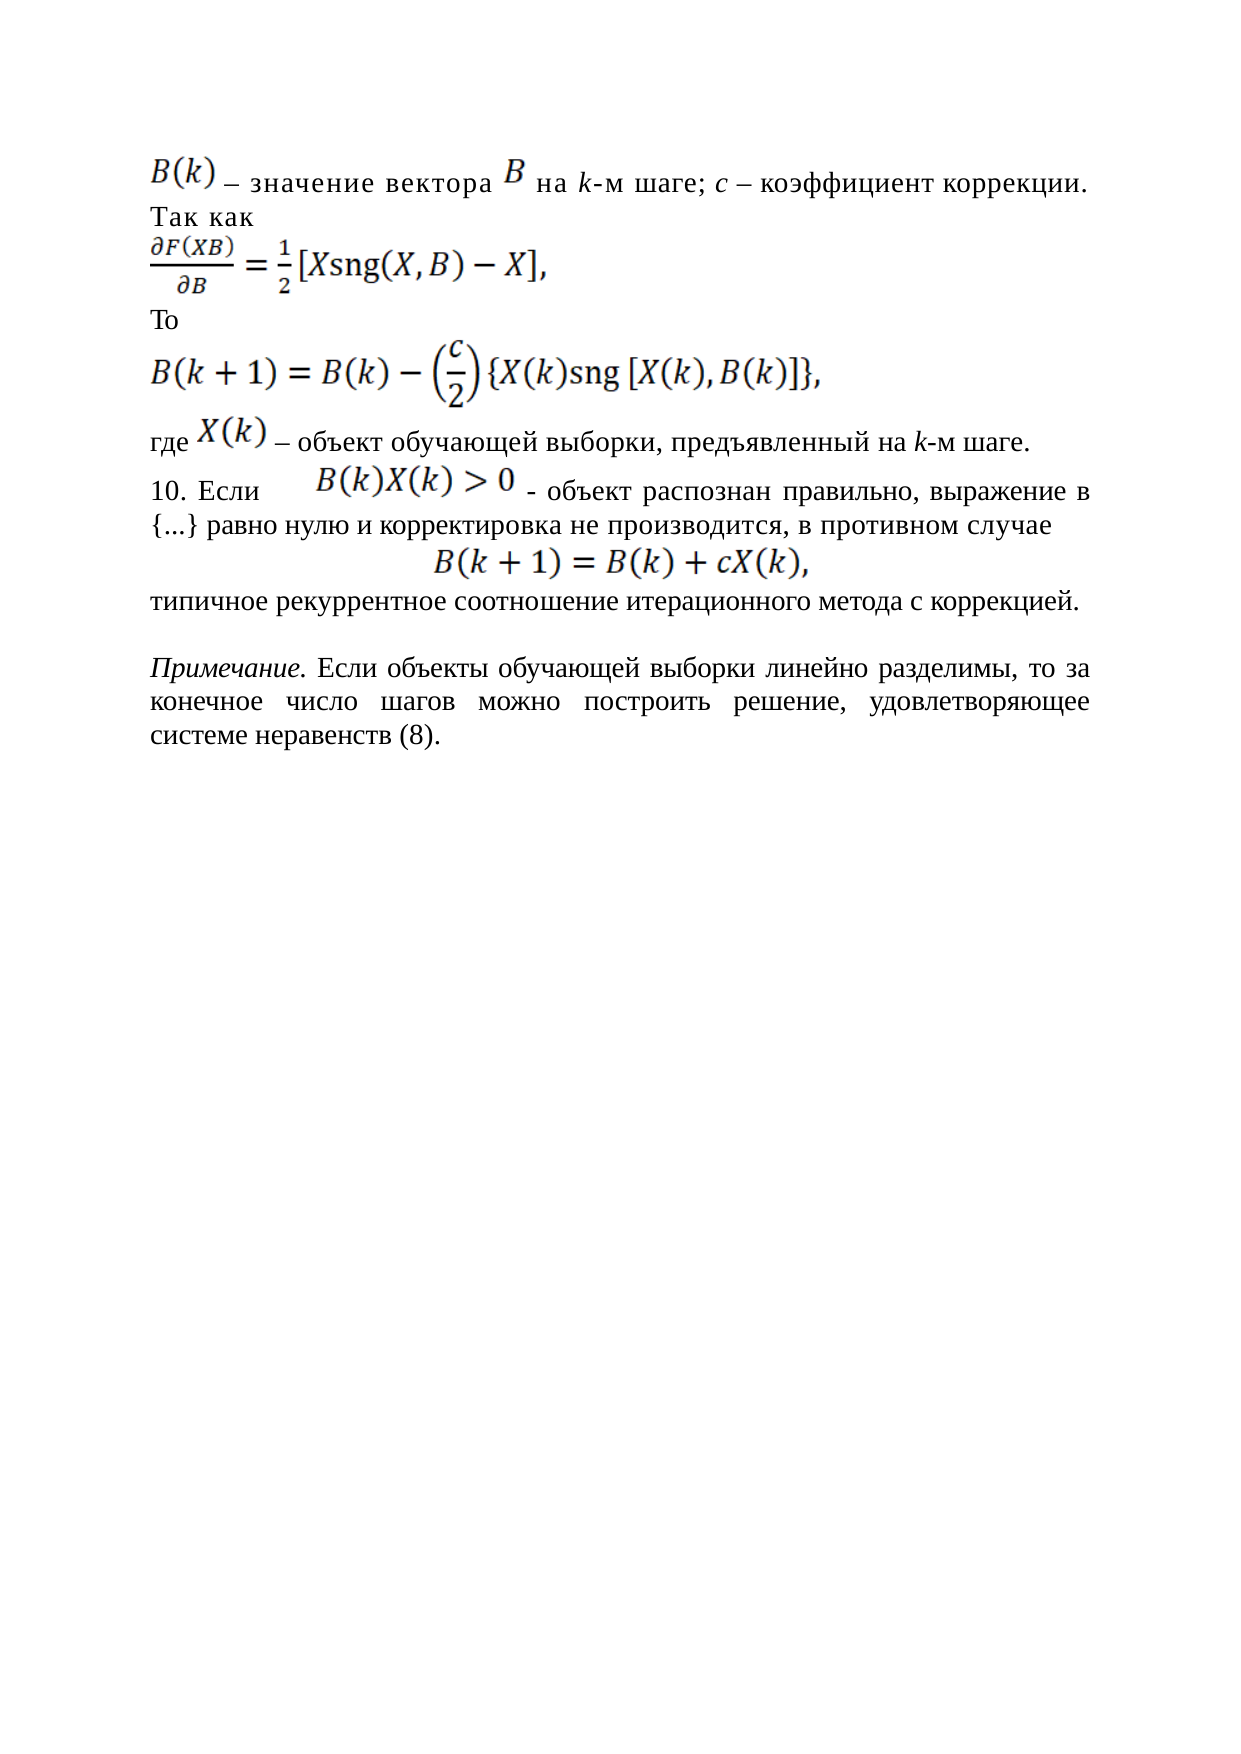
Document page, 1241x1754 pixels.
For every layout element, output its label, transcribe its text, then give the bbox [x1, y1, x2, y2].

text Примечание. Если объекты обучающей выборки линейно разделимы, то за конечное число шагов можно построить решение, удовлетворяющее системе неравенств (8). [150, 650, 1090, 750]
text То [150, 302, 1090, 335]
text типичное рекуррентное соотношение итерационного метода с коррекцией. [150, 583, 1090, 616]
picture [150, 335, 820, 452]
text 10. Если - объект распознан правильно, выражение в {...} равно нулю и корректировка не производится, в противном случае [150, 458, 1090, 540]
picture [433, 540, 808, 583]
text ‒ значение вектора на k-м шаге; c ‒ коэффициент коррекции. [150, 150, 1090, 199]
picture [150, 232, 546, 296]
picture [270, 458, 516, 501]
text где ‒ объект обучающей выборки, предъявленный на k-м шаге. [150, 409, 1090, 458]
picture [150, 149, 224, 193]
picture [503, 149, 527, 193]
text Так как [150, 199, 1090, 232]
